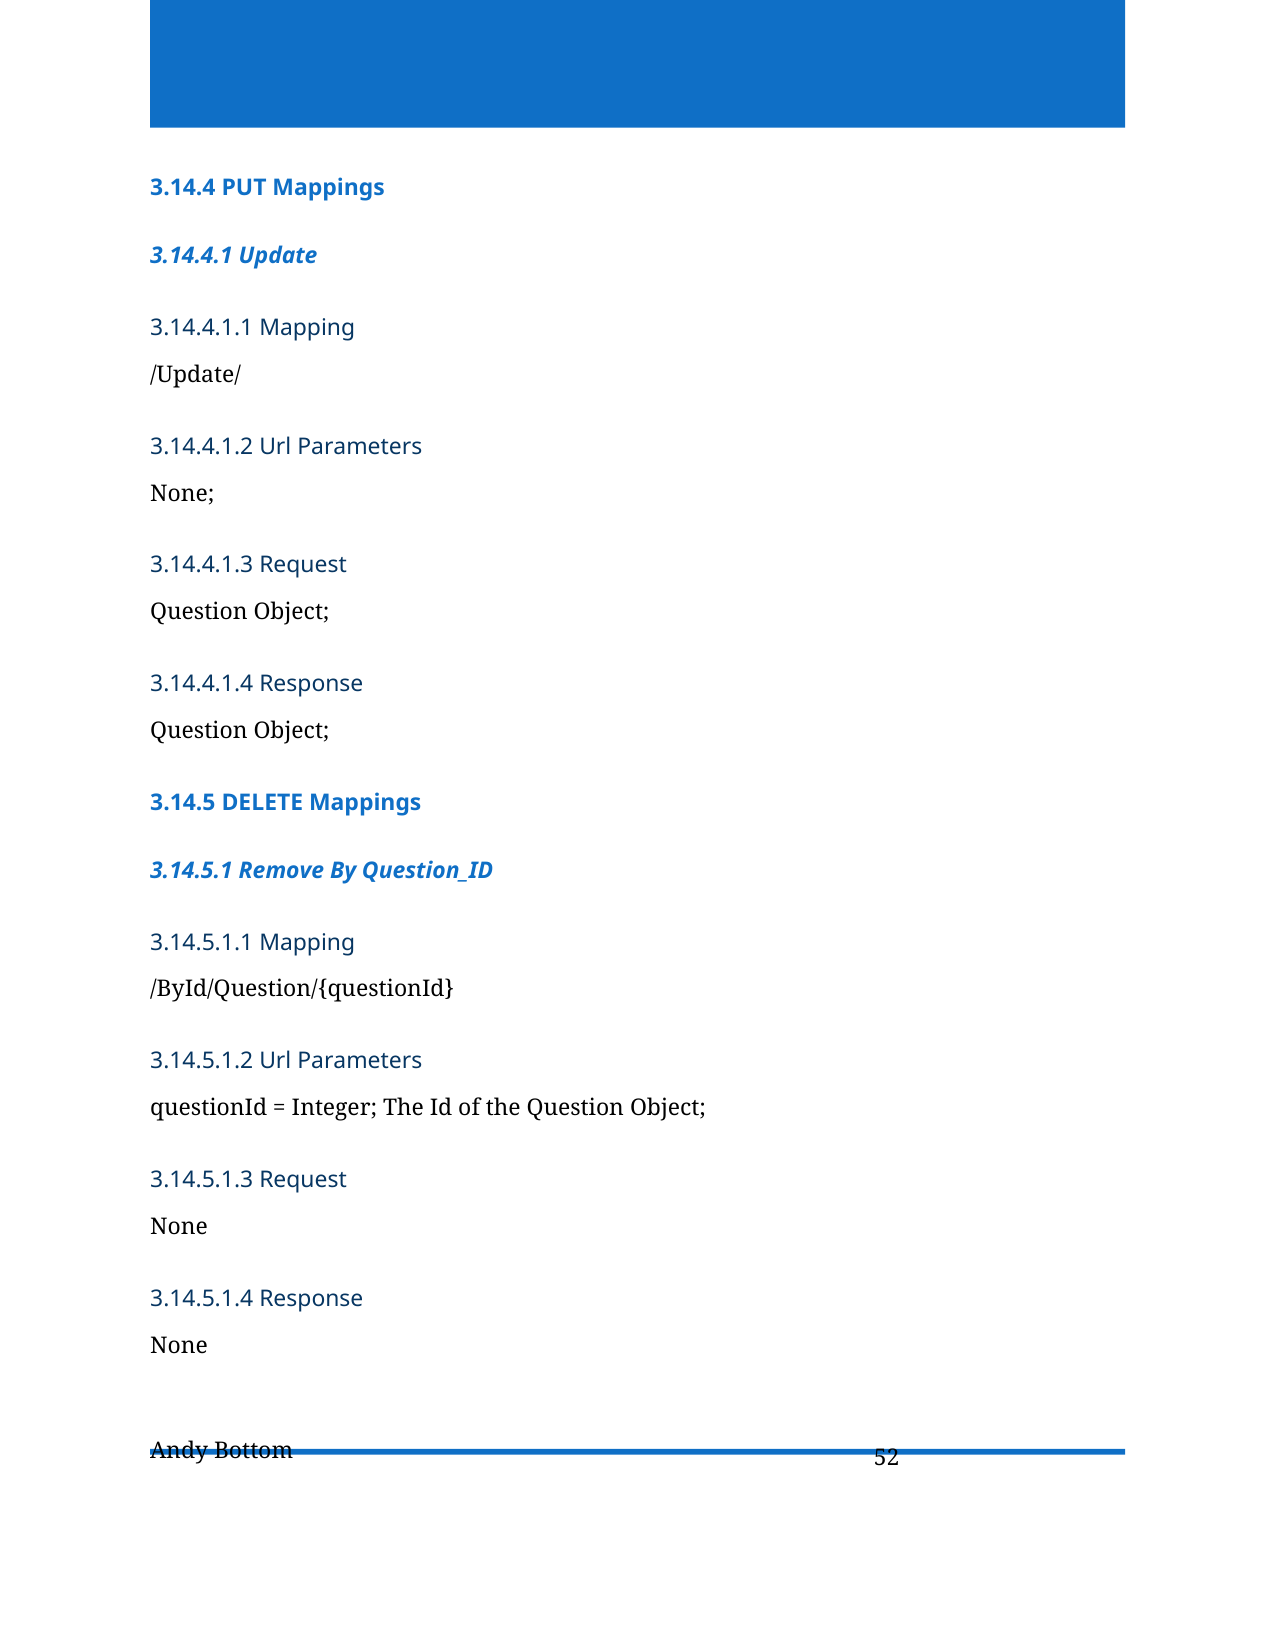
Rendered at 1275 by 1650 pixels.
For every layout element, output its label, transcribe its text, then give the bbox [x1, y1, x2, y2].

text questionId = Integer; The Id of the Question Object; [150, 1091, 1125, 1122]
subtitle 3.14.5.1.3 Request [150, 1163, 1125, 1194]
subtitle 3.14.5.1 Remove By Question_ID [150, 853, 1125, 885]
text None [150, 1210, 1125, 1241]
subtitle 3.14.4 PUT Mappings [150, 171, 1125, 202]
text /ById/Question/{questionId} [150, 972, 1125, 1003]
subtitle 3.14.5.1.4 Response [150, 1282, 1125, 1313]
text None; [150, 476, 1125, 508]
subtitle 3.14.4.1 Update [150, 239, 1125, 270]
subtitle 3.14.4.1.3 Request [150, 548, 1125, 579]
text Question Object; [150, 714, 1125, 745]
subtitle 3.14.5.1.2 Url Parameters [150, 1044, 1125, 1075]
subtitle 3.14.4.1.2 Url Parameters [150, 429, 1125, 461]
subtitle 3.14.4.1.1 Mapping [150, 311, 1125, 342]
text /Update/ [150, 358, 1125, 389]
subtitle 3.14.5.1.1 Mapping [150, 925, 1125, 957]
subtitle 3.14.5 DELETE Mappings [150, 786, 1125, 817]
subtitle 3.14.4.1.4 Response [150, 667, 1125, 698]
text Question Object; [150, 595, 1125, 626]
text None [150, 1328, 1125, 1360]
